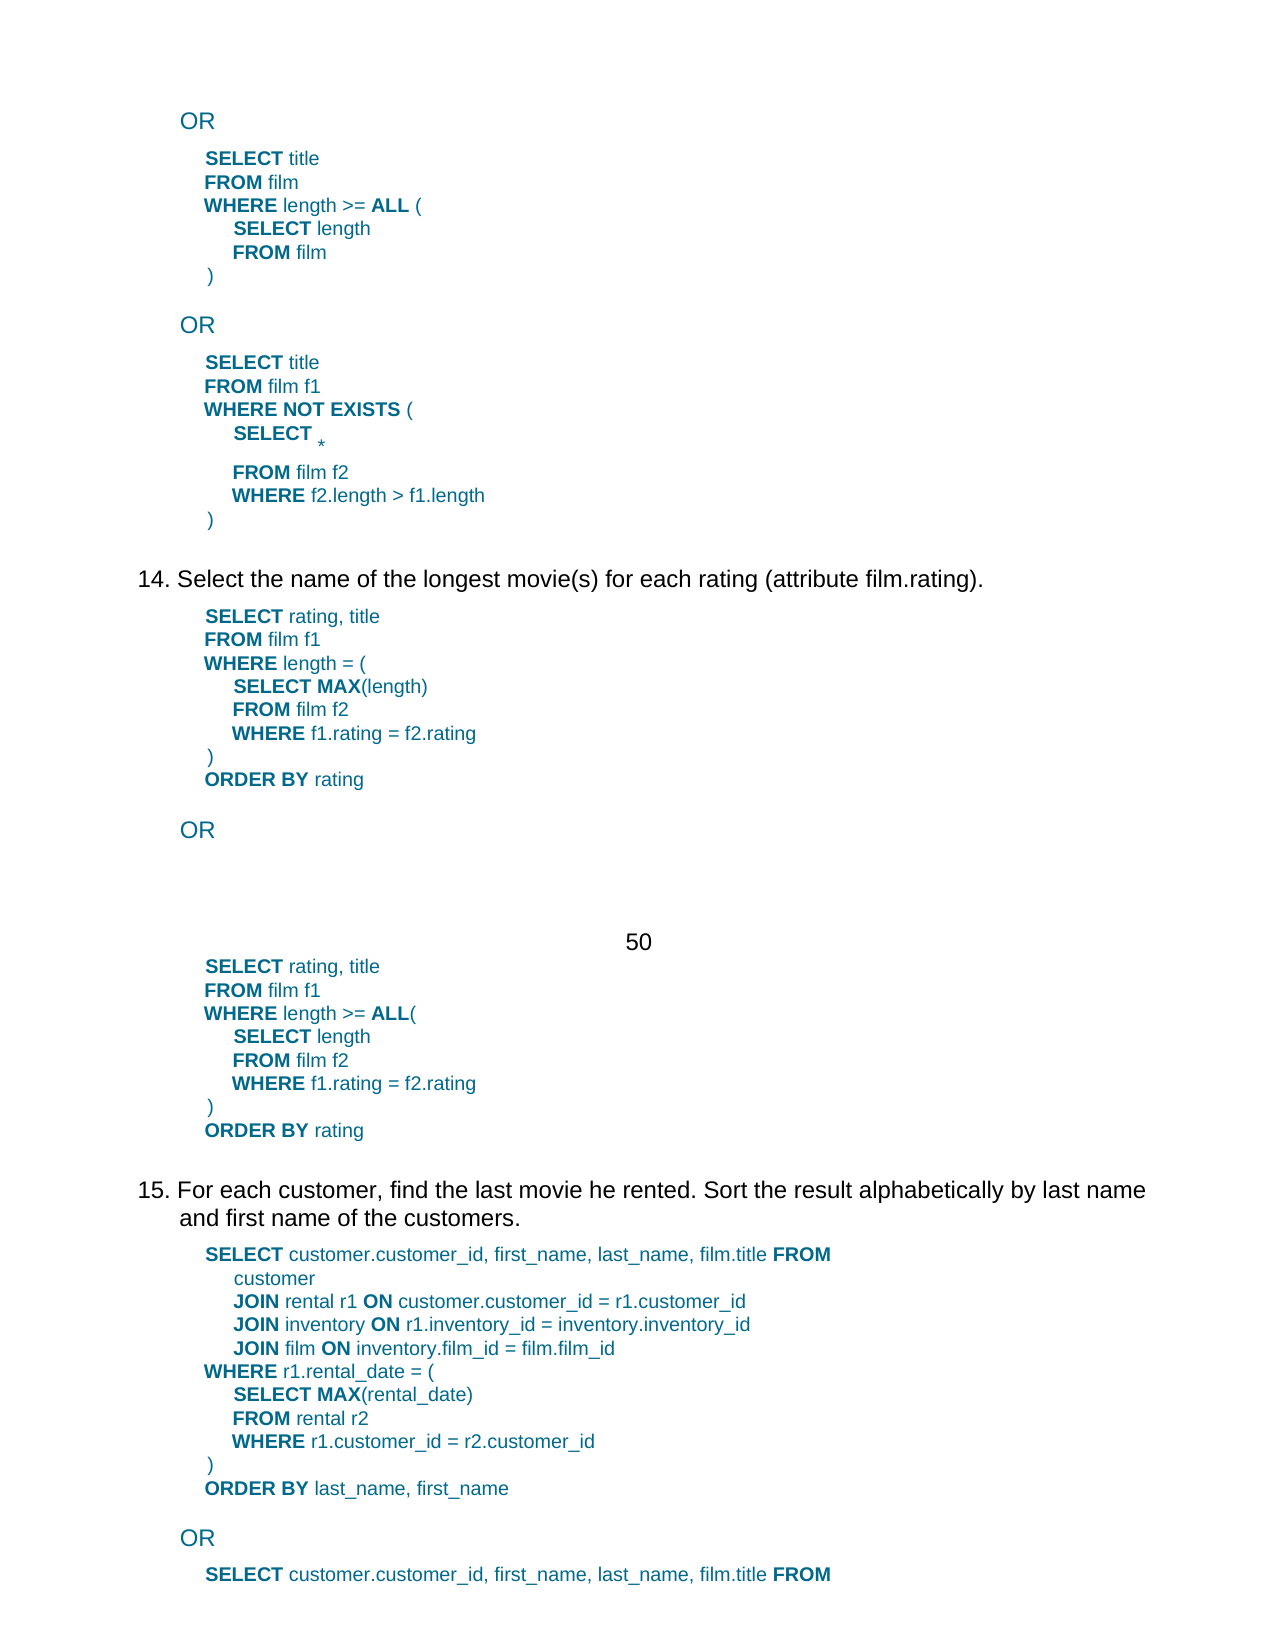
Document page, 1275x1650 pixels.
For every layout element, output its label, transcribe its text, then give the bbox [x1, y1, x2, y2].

text SELECT customer.customer_id, first_name, last_name, film.title FROM [204, 1243, 976, 1266]
text WHERE length >= ALL ( [204, 194, 1224, 217]
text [233, 1336, 1224, 1359]
text FROM film f1 [204, 628, 1224, 651]
text FROM film f1 [204, 978, 1224, 1001]
text FROM film [232, 241, 1224, 263]
text OR [179, 311, 1224, 339]
text WHERE length = ( [204, 652, 1224, 674]
text ) [207, 507, 1224, 530]
text SELECT length [233, 217, 1224, 240]
text SELECT title [205, 351, 1224, 374]
text ) [207, 745, 1224, 768]
text SELECT * [233, 421, 1224, 461]
text customer [234, 1266, 1224, 1289]
text SELECT length [233, 1025, 1224, 1048]
text ORDER BY last_name, first_name [204, 1476, 1224, 1499]
text OR [179, 107, 1224, 135]
text FROM film [204, 171, 1224, 193]
text WHERE f2.length > f1.length [232, 484, 1224, 507]
text ) [207, 264, 1224, 287]
text WHERE f1.rating = f2.rating [232, 1072, 1224, 1094]
text 15. For each customer, find the last movie he rented. Sort the result alphabetically by last name and first name of the customers. [137, 1176, 1157, 1231]
text ORDER BY rating [204, 1118, 1224, 1141]
text SELECT title [205, 147, 1224, 170]
text ) [207, 1095, 1224, 1118]
text WHERE r1.rental_date = ( [204, 1360, 1224, 1382]
text SELECT MAX(rental_date) [233, 1383, 1224, 1406]
text 14. Select the name of the longest movie(s) for each rating (attribute film.rating). [137, 565, 1224, 593]
text ) [207, 1453, 1224, 1476]
text FROM film f2 [232, 461, 1224, 483]
text FROM film f2 [232, 1048, 1224, 1071]
text SELECT rating, title [205, 605, 1224, 628]
text FROM film f2 [232, 698, 1224, 721]
text FROM film f1 [204, 374, 1224, 397]
text WHERE f1.rating = f2.rating [232, 722, 1224, 744]
text 50 [625, 927, 1224, 955]
text SELECT MAX(length) [233, 675, 1224, 698]
text WHERE r1.customer_id = r2.customer_id [232, 1430, 1224, 1452]
text SELECT rating, title [205, 955, 1224, 978]
text SELECT customer.customer_id, first_name, last_name, film.title FROM [204, 1564, 976, 1586]
text OR [179, 816, 1224, 843]
text WHERE length >= ALL( [204, 1002, 1224, 1024]
text JOIN rental r1 ON customer.customer_id = r1.customer_id [233, 1290, 1224, 1312]
text OR [179, 1524, 1224, 1551]
text ORDER BY rating [204, 768, 1224, 791]
text JOIN inventory ON r1.inventory_id = inventory.inventory_id [233, 1313, 1224, 1336]
text WHERE NOT EXISTS ( [204, 398, 1224, 421]
text FROM rental r2 [232, 1406, 1224, 1429]
